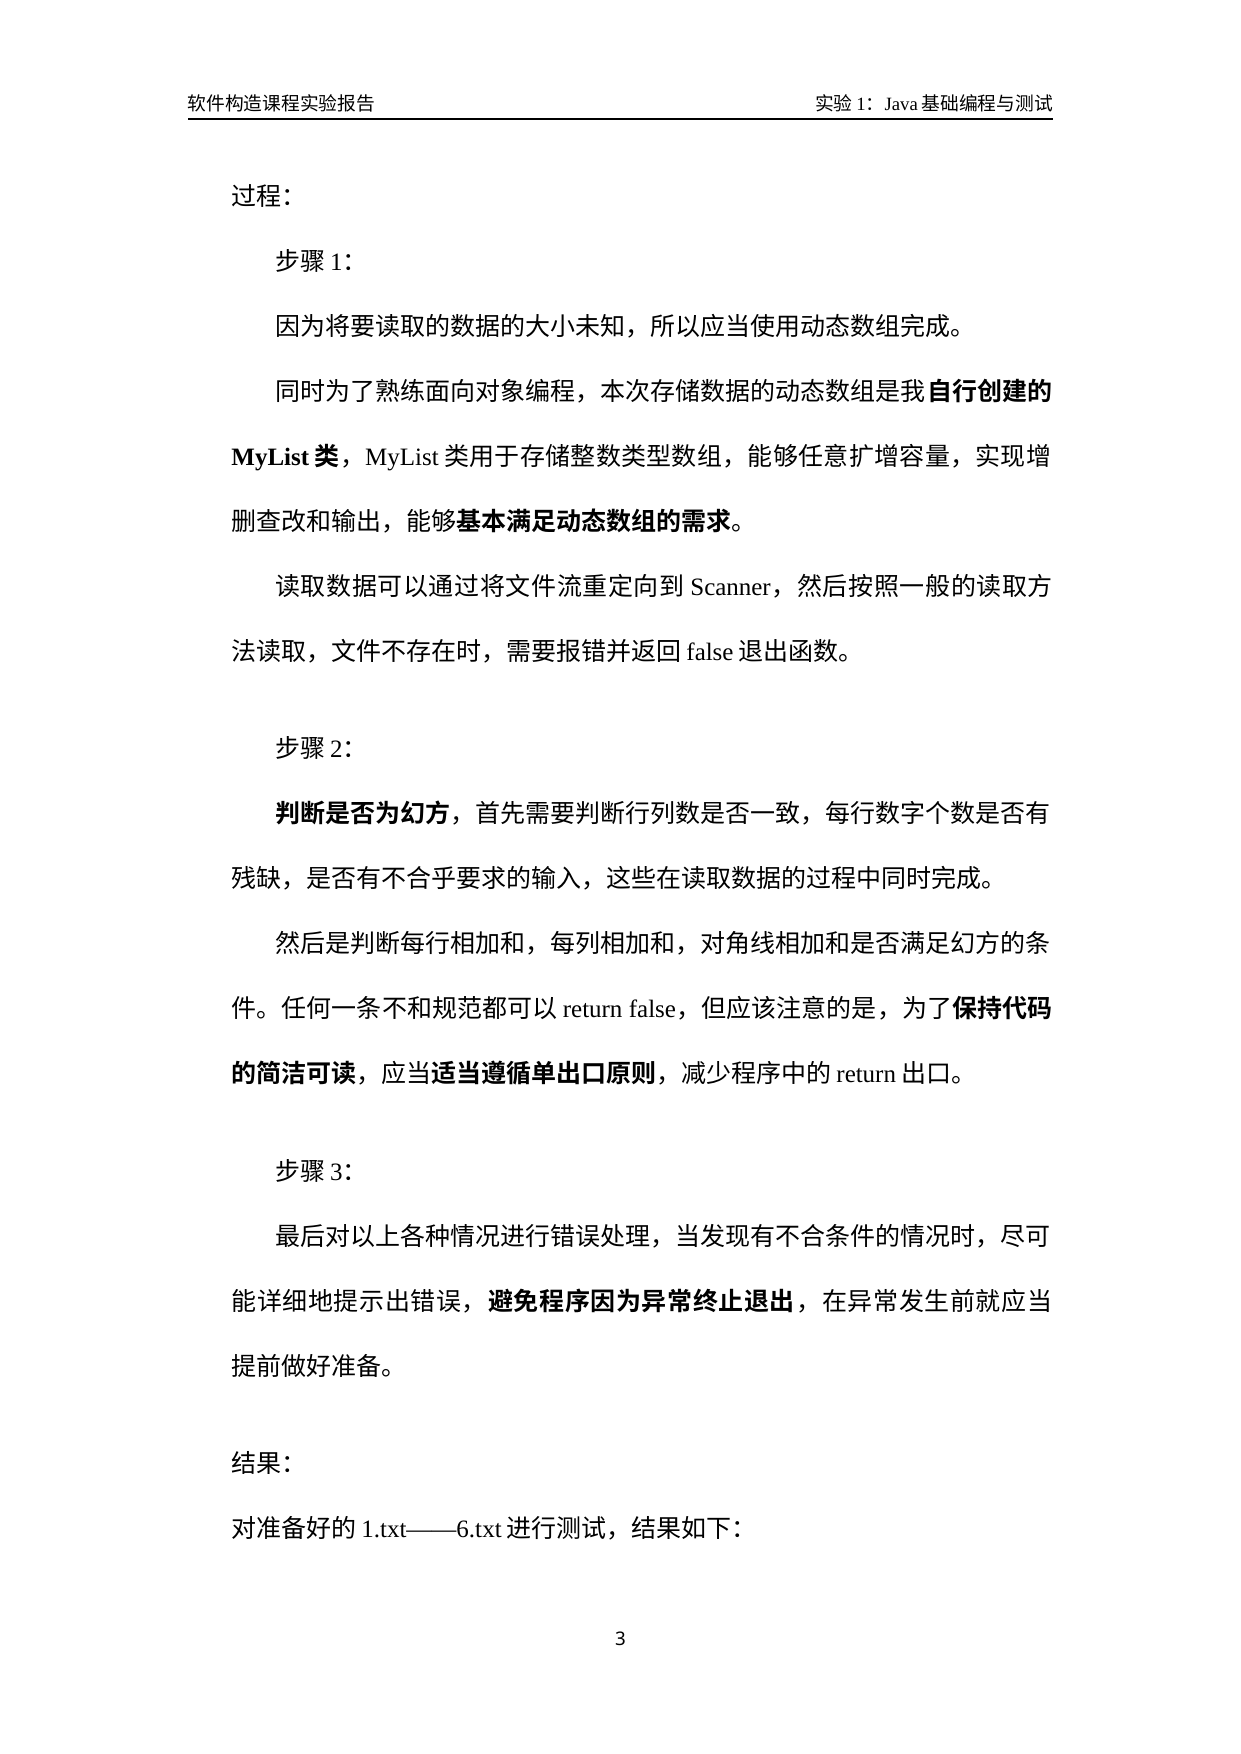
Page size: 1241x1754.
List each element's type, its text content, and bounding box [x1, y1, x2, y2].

text 判断是否为幻方，首先需要判断行列数是否一致，每行数字个数是否有残缺，是否有不合乎要求的输入，这些在读取数据的过程中同时完成。 [231, 779, 1053, 909]
text 最后对以上各种情况进行错误处理，当发现有不合条件的情况时，尽可能详细地提示出错误，避免程序因为异常终止退出，在异常发生前就应当提前做好准备。 [231, 1202, 1053, 1397]
text 结果： [187, 1429, 1053, 1494]
text 步骤3： [231, 1137, 1053, 1202]
text 同时为了熟练面向对象编程，本次存储数据的动态数组是我自行创建的MyList类，MyList类用于存储整数类型数组，能够任意扩增容量，实现增删查改和输出，能够基本满足动态数组的需求。 [231, 357, 1053, 552]
text 步骤1： [231, 227, 1053, 292]
text 因为将要读取的数据的大小未知，所以应当使用动态数组完成。 [231, 292, 1053, 357]
text 读取数据可以通过将文件流重定向到Scanner，然后按照一般的读取方法读取，文件不存在时，需要报错并返回false退出函数。 [231, 552, 1053, 682]
text 然后是判断每行相加和，每列相加和，对角线相加和是否满足幻方的条件。任何一条不和规范都可以return false，但应该注意的是，为了保持代码的简洁可读，应当适当遵循单出口原则，减少程序中的return出口。 [231, 909, 1053, 1104]
text 过程： [187, 162, 1053, 227]
text 步骤2： [231, 714, 1053, 779]
text 对准备好的1.txt——6.txt进行测试，结果如下： [187, 1494, 1053, 1559]
